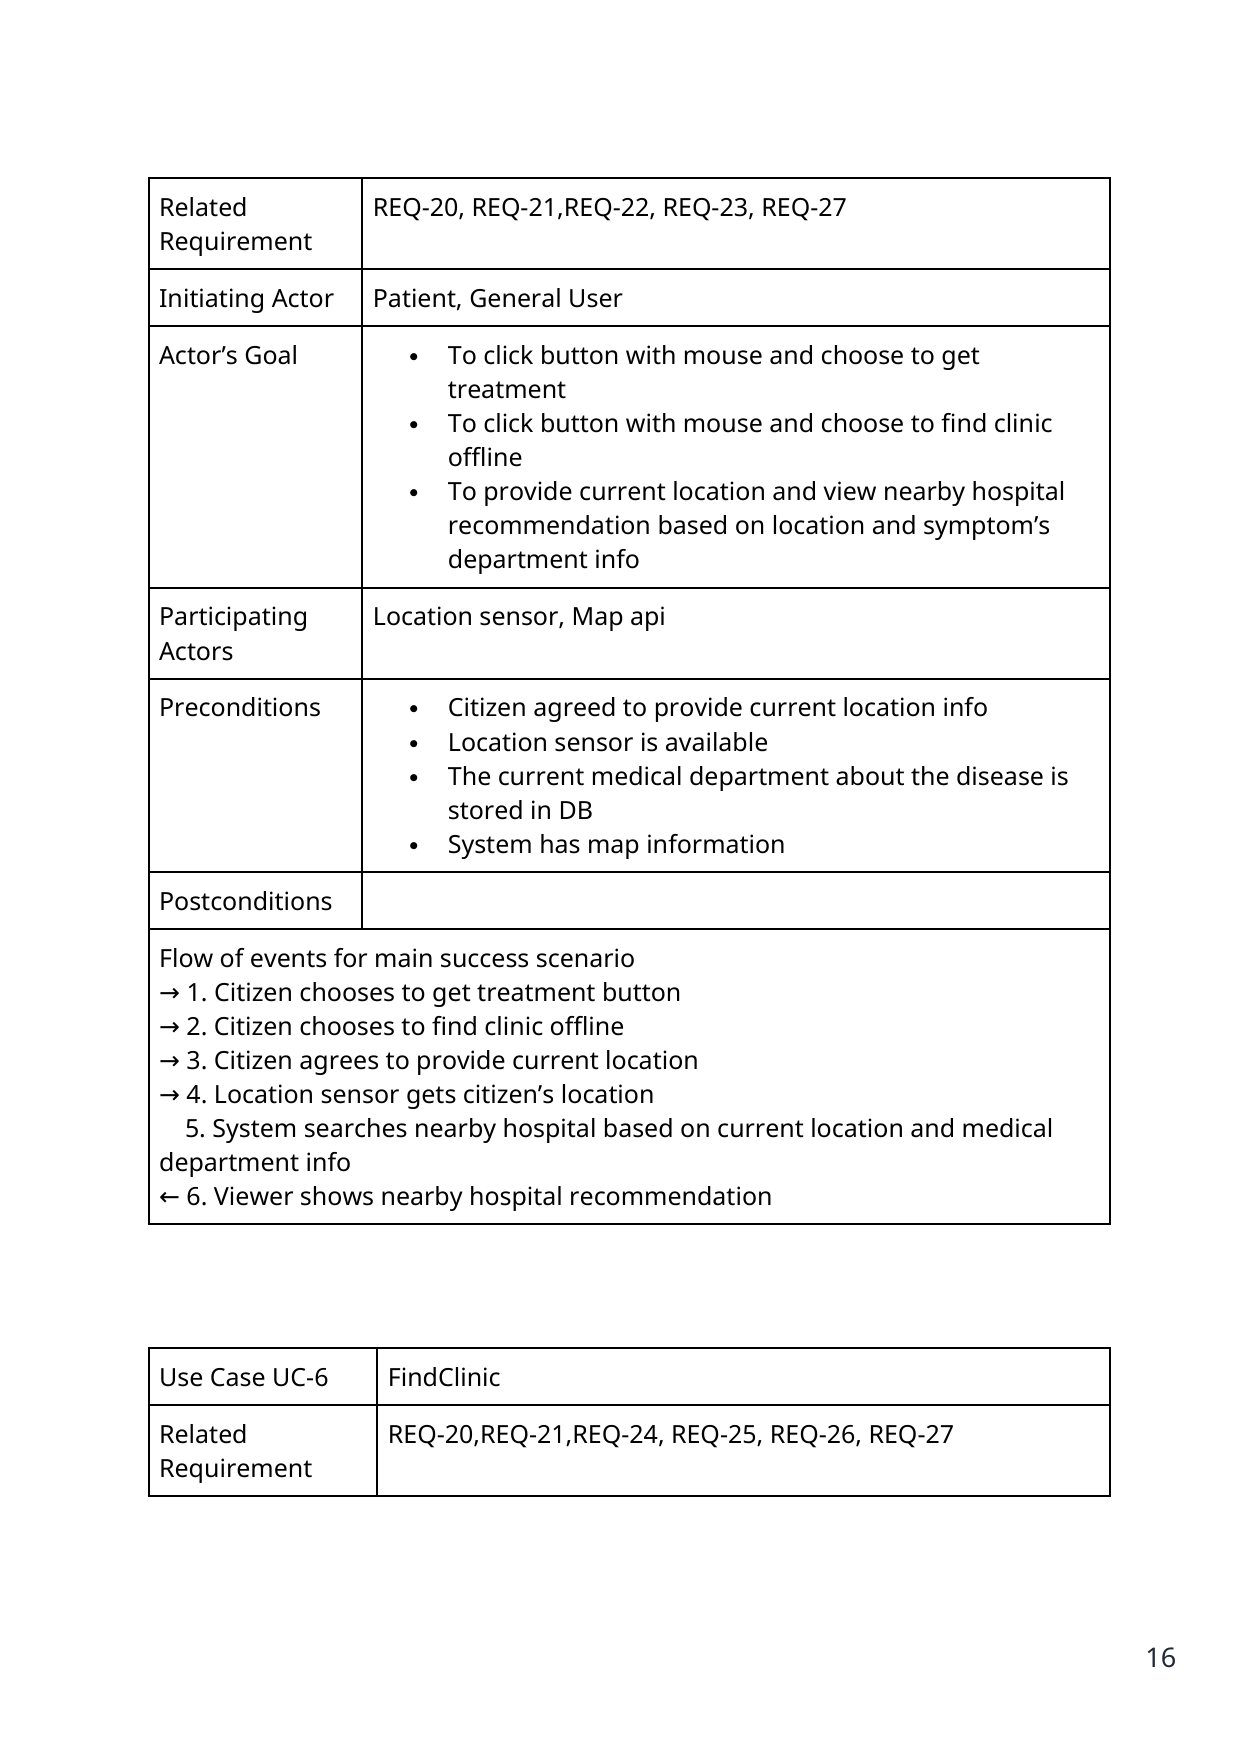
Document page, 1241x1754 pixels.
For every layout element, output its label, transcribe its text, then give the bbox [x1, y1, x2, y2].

table_cell Postconditions [150, 873, 361, 928]
table_cell Actor’s Goal [150, 327, 361, 587]
table_cell Related Requirement [150, 179, 361, 268]
table_cell [363, 873, 1109, 928]
table_cell REQ-20,REQ-21,REQ-24, REQ-25, REQ-26, REQ-27 [378, 1406, 1109, 1495]
table_cell Preconditions [150, 680, 361, 871]
table_cell Related Requirement [150, 1406, 376, 1495]
table_cell Patient, General User [363, 270, 1109, 325]
table_cell Citizen agreed to provide current location info Location sensor is available The current medical department about the disease is stored in DB System has map information [363, 680, 1109, 871]
table_cell Initiating Actor [150, 270, 361, 325]
table_header FindClinic [378, 1349, 1109, 1404]
table_header Use Case UC-6 [150, 1349, 376, 1404]
table_cell REQ-20, REQ-21,REQ-22, REQ-23, REQ-27 [363, 179, 1109, 268]
table_cell Flow of events for main success scenario → 1. Citizen chooses to get treatment button → 2. Citizen chooses to find clinic offline → 3. Citizen agrees to provide current location → 4. Location sensor gets citizen’s location 5. System searches nearby hospital based on current location and medical department info ← 6. Viewer shows nearby hospital recommendation [150, 930, 1109, 1223]
table_cell Location sensor, Map api [363, 589, 1109, 678]
table_cell Participating Actors [150, 589, 361, 678]
table_cell To click button with mouse and choose to get treatment To click button with mouse and choose to find clinic offline To provide current location and view nearby hospital recommendation based on location and symptom’s department info [363, 327, 1109, 587]
